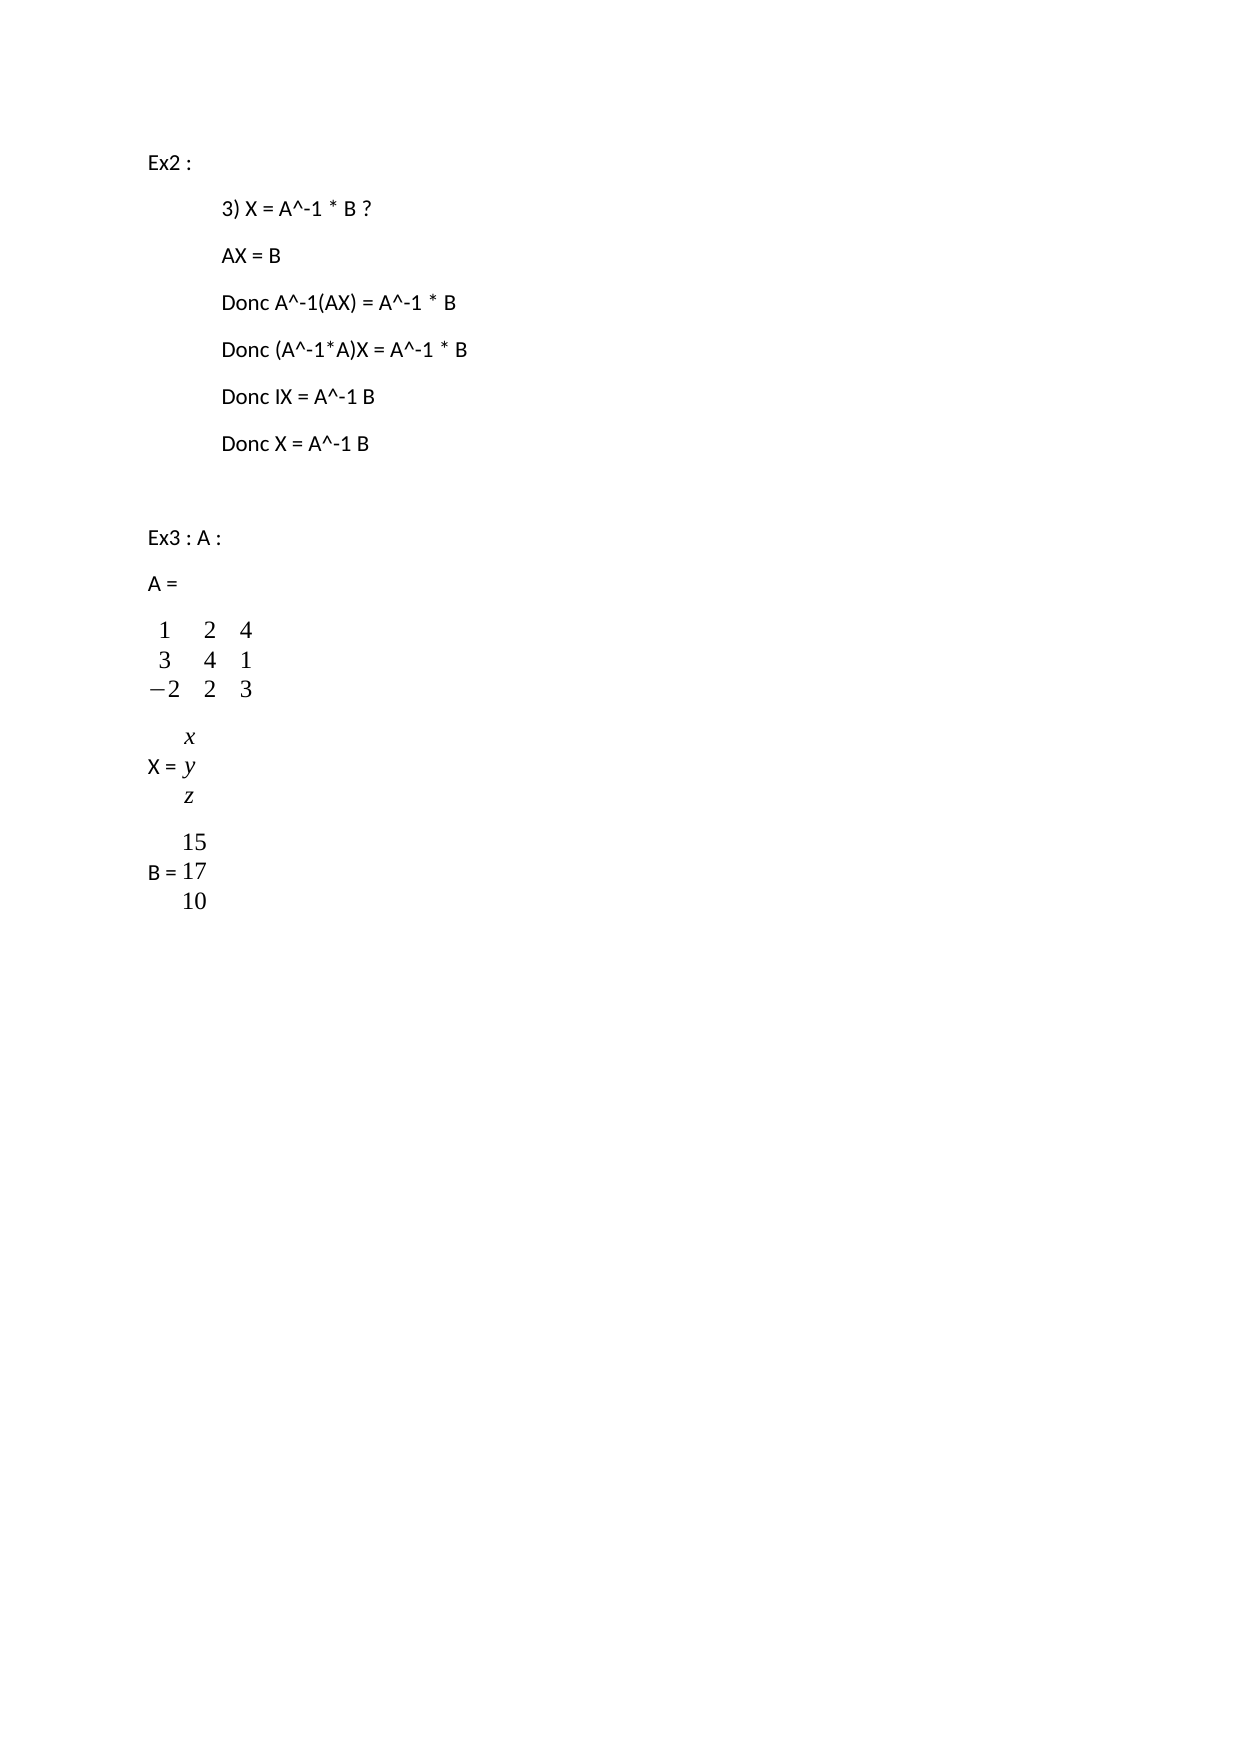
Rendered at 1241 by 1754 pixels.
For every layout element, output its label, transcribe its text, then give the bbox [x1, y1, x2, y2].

text Ex3 : A : [148, 523, 1093, 551]
text Donc X = A^-1 B [148, 429, 1093, 457]
text A = [148, 569, 1093, 597]
text Donc IX = A^-1 B [148, 382, 1093, 410]
text 3) X = A^-1 * B ? [148, 194, 1093, 222]
text Ex2 : [148, 148, 1093, 176]
text AX = B [148, 241, 1093, 269]
text X = [148, 722, 1093, 809]
text Donc A^-1(AX) = A^-1 * B [148, 288, 1093, 316]
text B = [148, 828, 1093, 916]
text Donc (A^-1*A)X = A^-1 * B [148, 335, 1093, 363]
